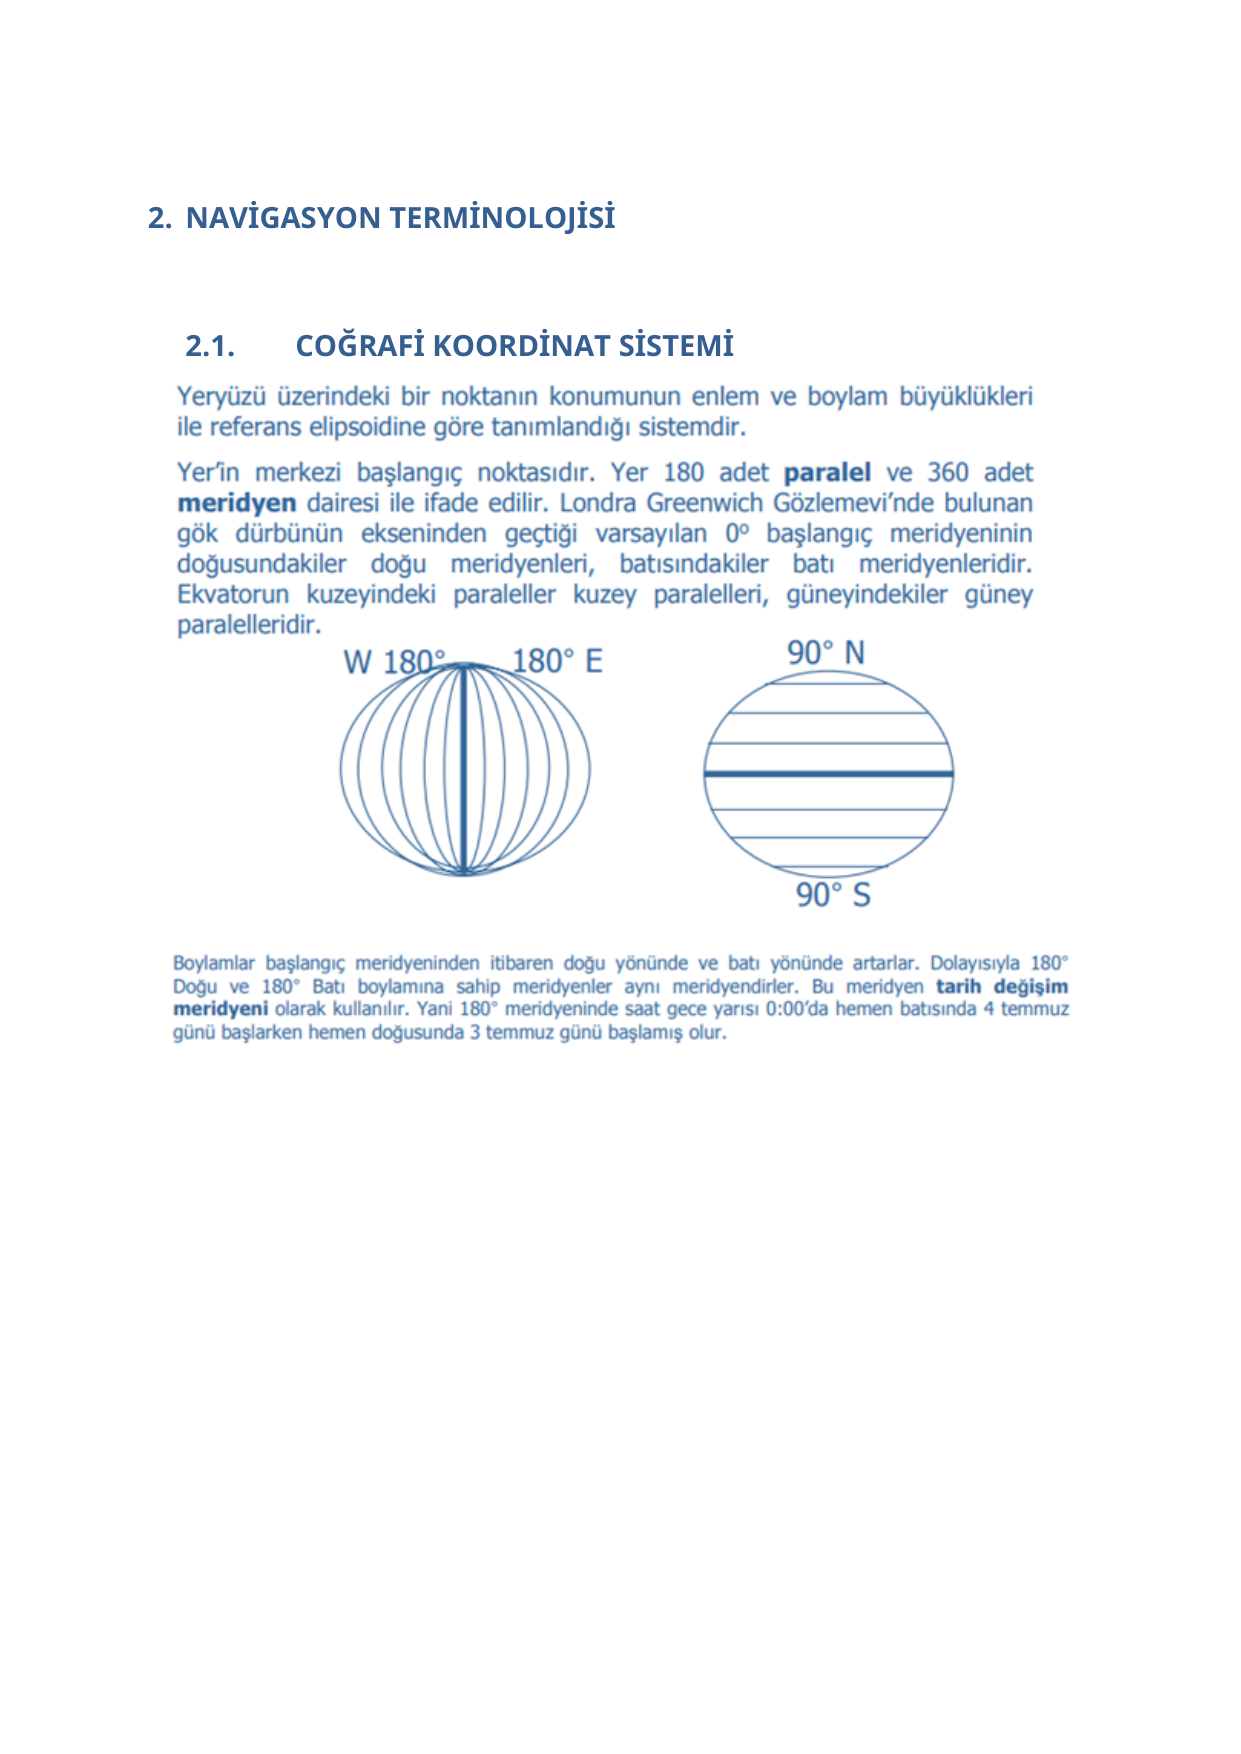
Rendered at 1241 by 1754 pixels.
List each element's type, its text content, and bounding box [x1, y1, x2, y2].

subtitle NAVİGASYON TERMİNOLOJİSİ [148, 198, 1093, 237]
picture [159, 371, 1081, 1063]
subtitle COĞRAFİ KOORDİNAT SİSTEMİ [185, 325, 1093, 365]
